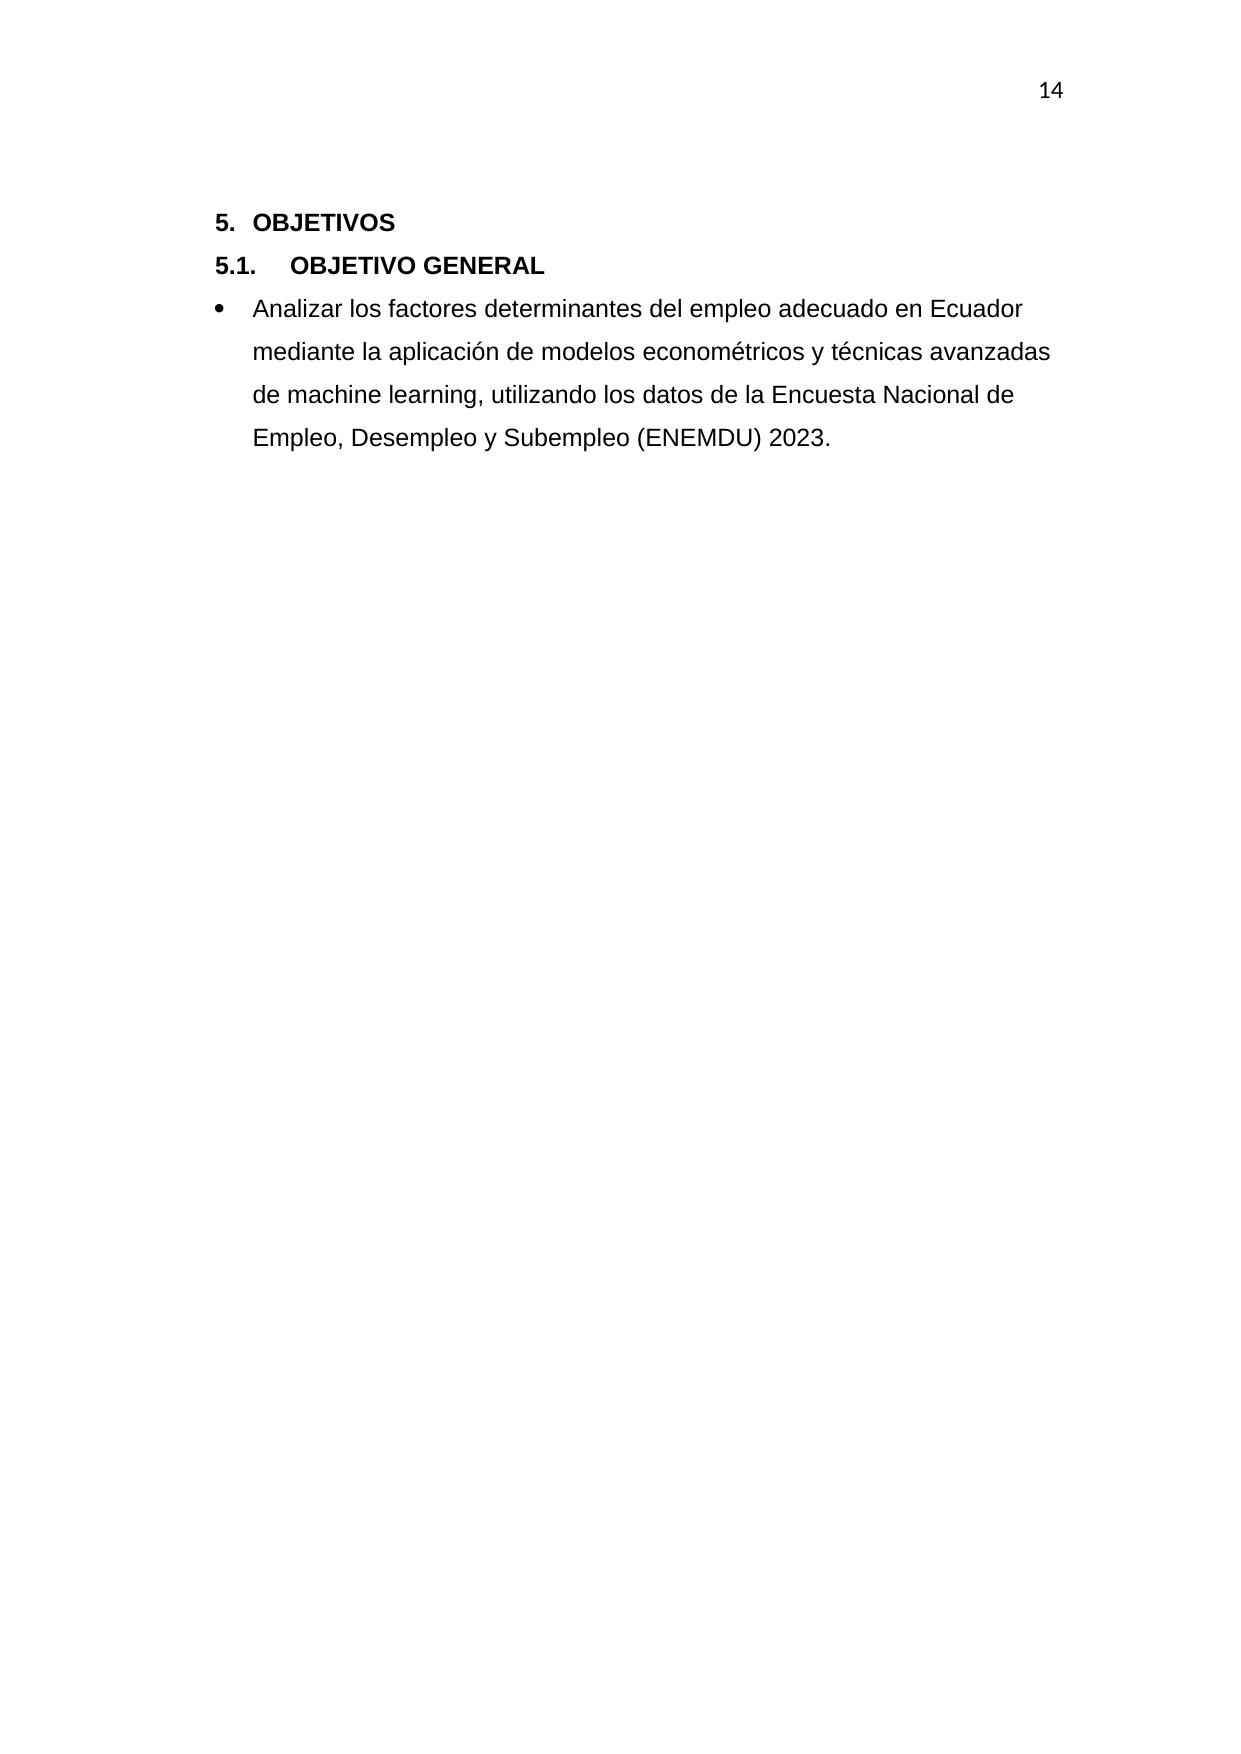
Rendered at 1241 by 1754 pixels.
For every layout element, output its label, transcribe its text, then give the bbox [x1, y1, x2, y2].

subtitle OBJETIVOS [215, 208, 1063, 236]
list Analizar los factores determinantes del empleo adecuado en Ecuador mediante la aplicación de modelos econométricos y técnicas avanzadas de machine learning, utilizando los datos de la Encuesta Nacional de Empleo, Desempleo y Subempleo (ENEMDU) 2023. [215, 294, 1063, 452]
subtitle OBJETIVO GENERAL [215, 251, 1063, 279]
